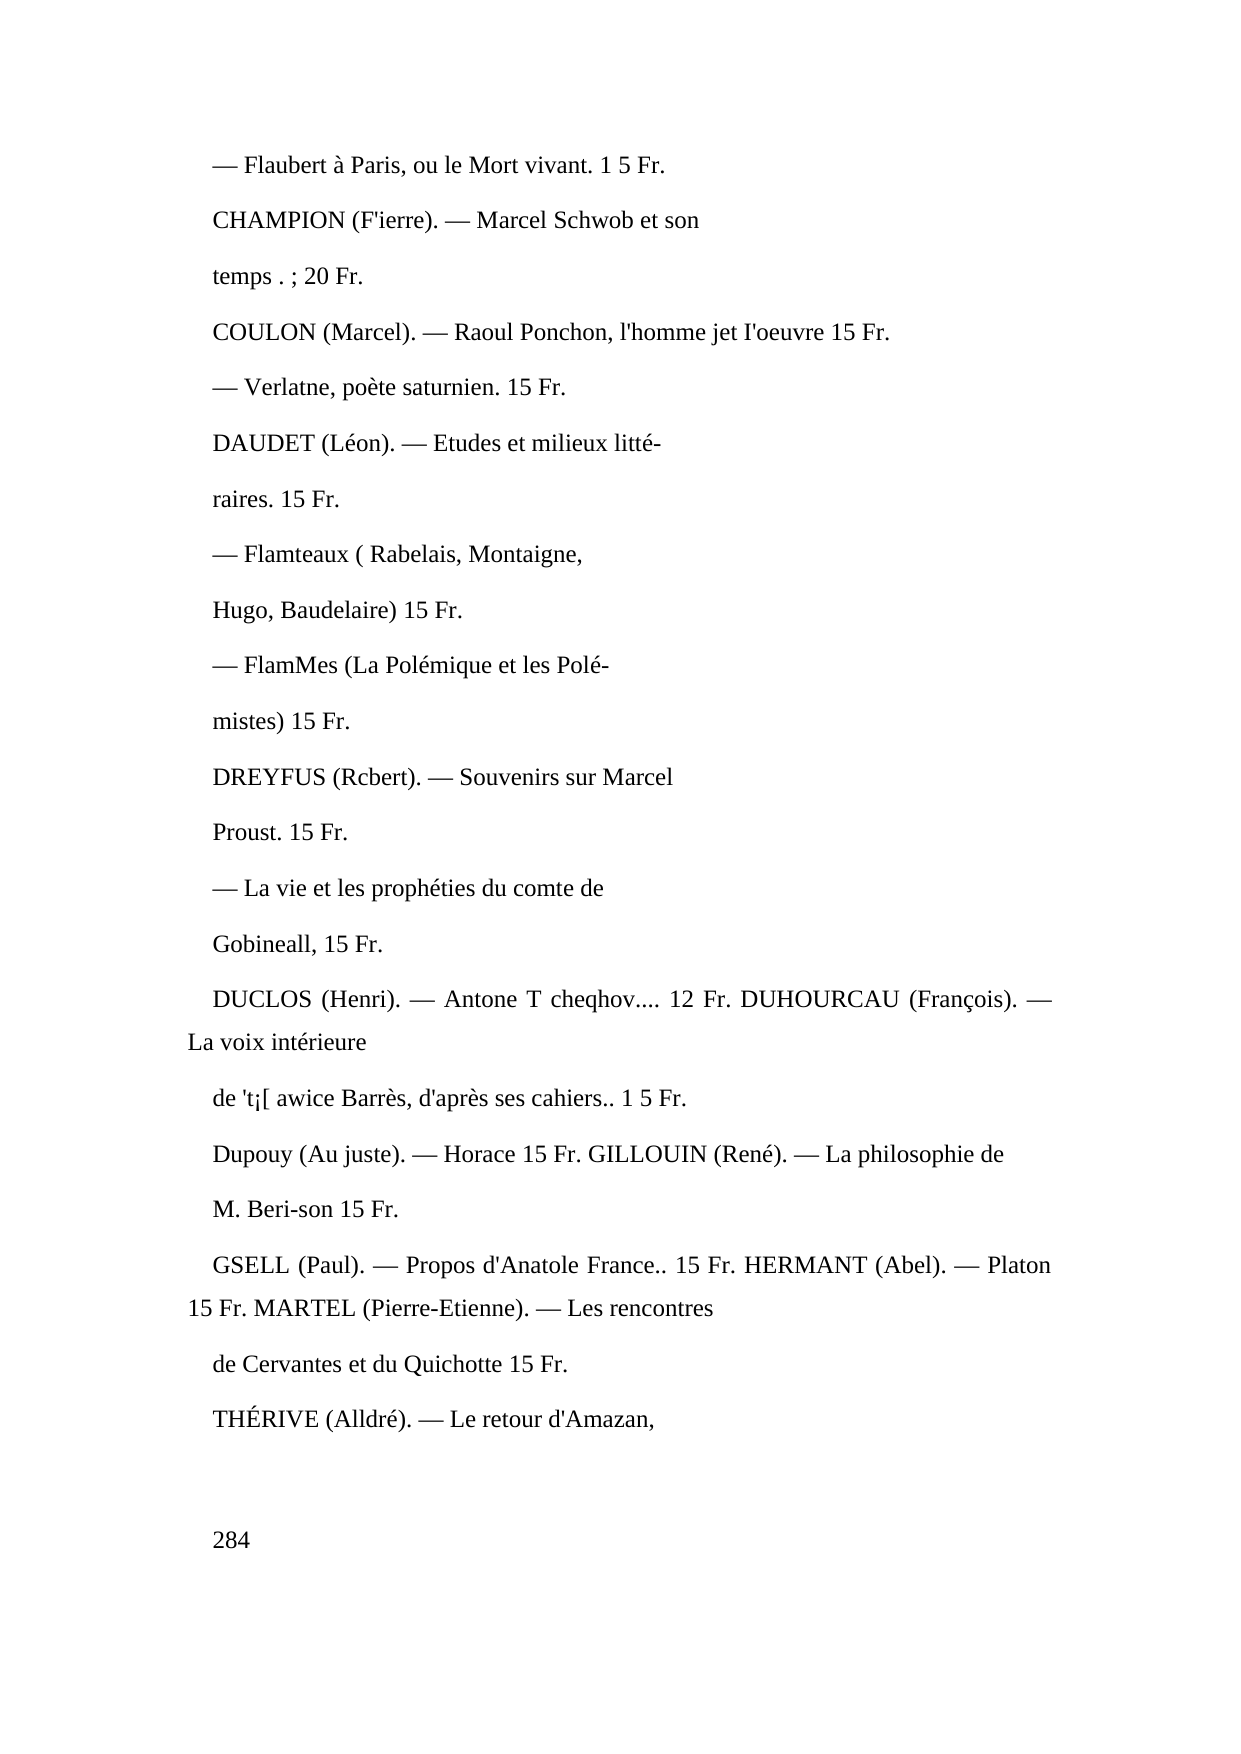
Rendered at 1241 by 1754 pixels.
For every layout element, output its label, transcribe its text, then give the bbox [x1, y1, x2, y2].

text Gobineall, 15 Fr. [187, 929, 1053, 957]
text temps . ; 20 Fr. [187, 261, 1053, 290]
text — La vie et les prophéties du comte de [187, 873, 1053, 902]
text DAUDET (Léon). — Etudes et milieux litté- [187, 428, 1053, 457]
text DREYFUS (Rcbert). — Souvenirs sur Marcel [187, 762, 1053, 791]
text Proust. 15 Fr. [187, 817, 1053, 846]
text — FlamMes (La Polémique et les Polé- [187, 651, 1053, 679]
text CHAMPION (F'ierre). — Marcel Schwob et son [187, 206, 1053, 234]
text COULON (Marcel). — Raoul Ponchon, l'homme jet I'oeuvre 15 Fr. [187, 317, 1053, 346]
text THÉRIVE (Alldré). — Le retour d'Amazan, [187, 1404, 1053, 1433]
text Dupouy (Au juste). — Horace 15 Fr. GILLOUIN (René). — La philosophie de [187, 1139, 1053, 1167]
text raires. 15 Fr. [187, 484, 1053, 512]
text DUCLOS (Henri). — Antone T cheqhov.... 12 Fr. DUHOURCAU (François). — La voix intérieure [187, 984, 1053, 1056]
text M. Beri-son 15 Fr. [187, 1194, 1053, 1223]
text — Flamteaux ( Rabelais, Montaigne, [187, 539, 1053, 568]
text GSELL (Paul). — Propos d'Anatole France.. 15 Fr. HERMANT (Abel). — Platon 15 Fr. MARTEL (Pierre-Etienne). — Les rencontres [187, 1250, 1053, 1322]
text — Verlatne, poète saturnien. 15 Fr. [187, 372, 1053, 401]
text de Cervantes et du Quichotte 15 Fr. [187, 1349, 1053, 1377]
text mistes) 15 Fr. [187, 706, 1053, 735]
text Hugo, Baudelaire) 15 Fr. [187, 595, 1053, 624]
text de 't¡[ awice Barrès, d'après ses cahiers.. 1 5 Fr. [187, 1083, 1053, 1112]
text — Flaubert à Paris, ou le Mort vivant. 1 5 Fr. [187, 150, 1053, 179]
